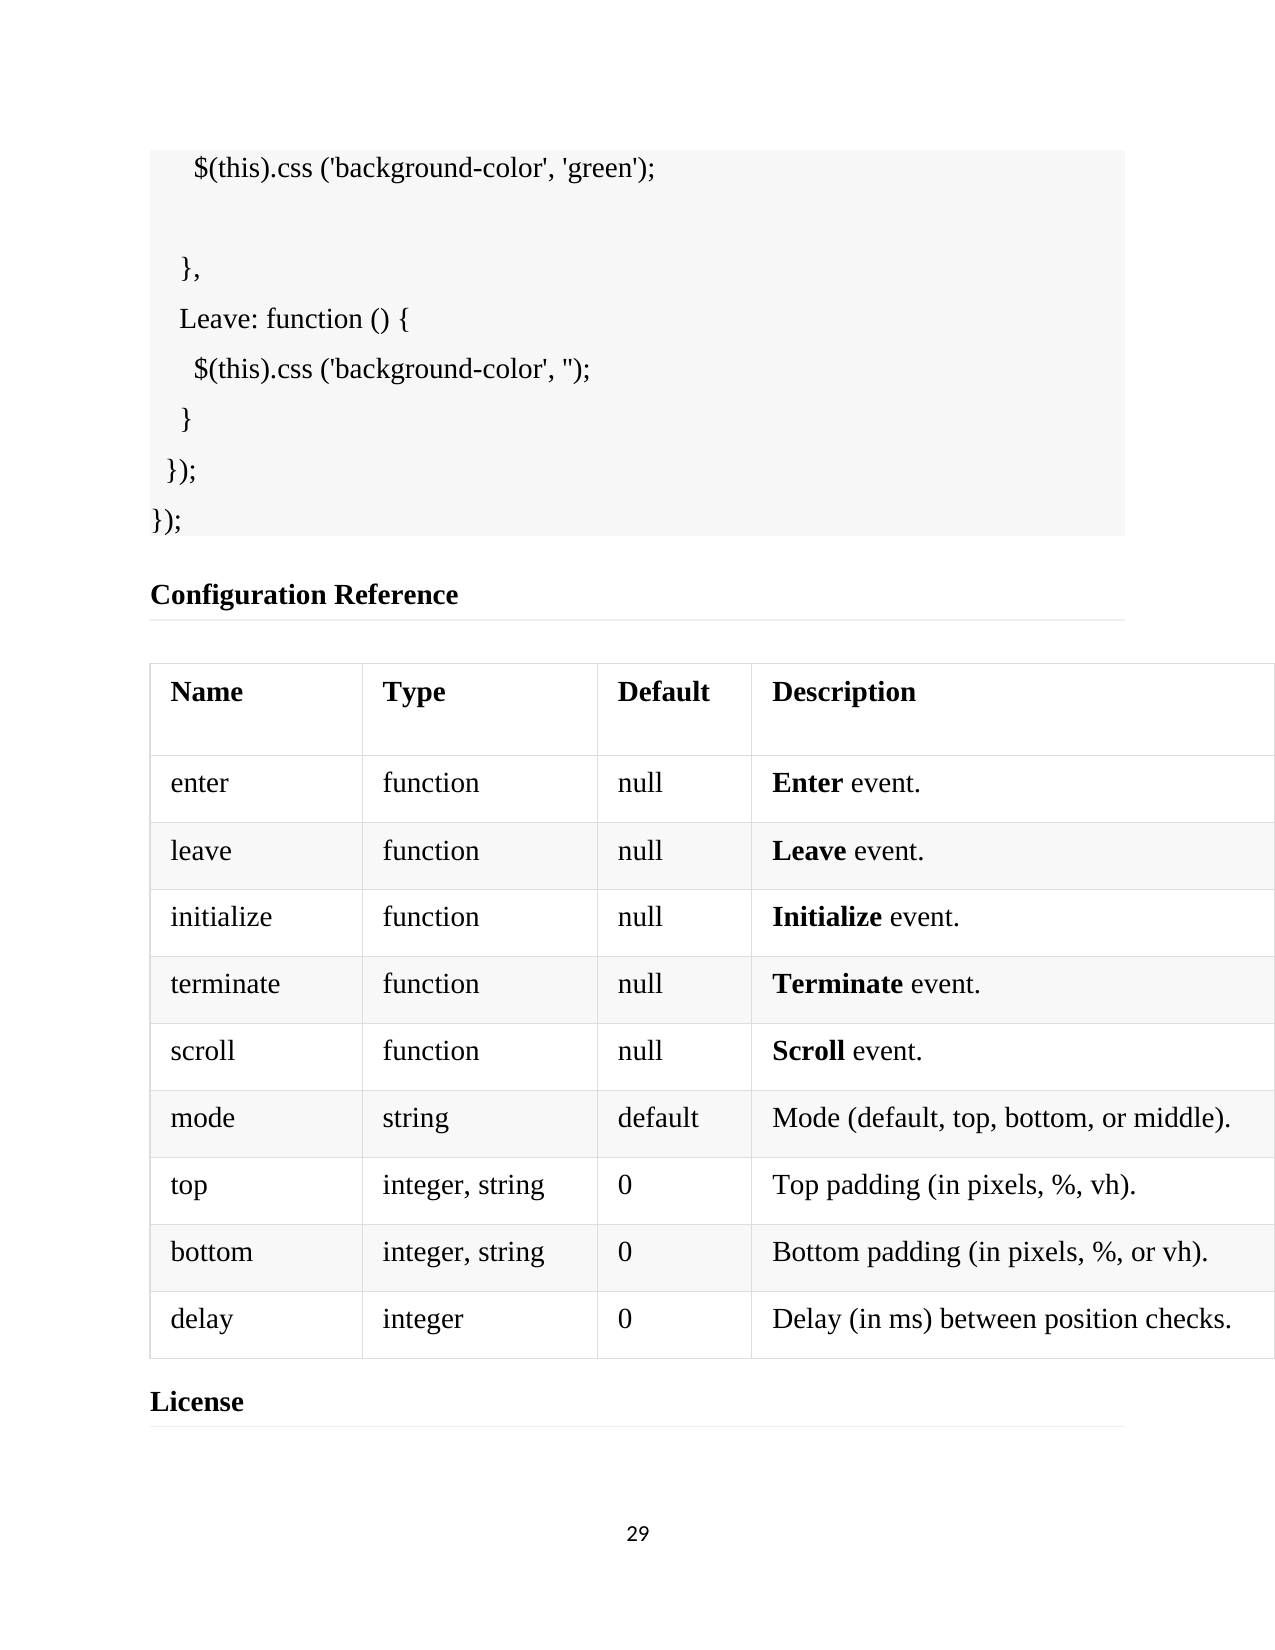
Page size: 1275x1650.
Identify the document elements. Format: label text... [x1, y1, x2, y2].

table_cell function [363, 823, 597, 889]
table_cell 0 [598, 1158, 751, 1223]
table_cell null [598, 756, 751, 822]
text }, [150, 251, 1125, 284]
table_cell function [363, 957, 597, 1023]
text Leave: function () { [150, 301, 1125, 334]
table_cell terminate [151, 957, 362, 1023]
table_cell Scroll event. [752, 1024, 1274, 1089]
table_cell delay [151, 1292, 362, 1357]
text License [150, 1384, 1125, 1426]
text }); [150, 452, 1125, 485]
table_cell null [598, 957, 751, 1023]
table_cell mode [151, 1091, 362, 1157]
text $(this).css ('background-color', 'green'); [150, 150, 1125, 183]
text }); [150, 502, 1125, 536]
table_cell top [151, 1158, 362, 1223]
table_cell Initialize event. [752, 890, 1274, 956]
table_cell Delay (in ms) between position checks. [752, 1292, 1274, 1357]
text Configuration Reference [150, 577, 1125, 619]
table_cell scroll [151, 1024, 362, 1089]
table_cell integer, string [363, 1158, 597, 1223]
table_cell bottom [151, 1225, 362, 1291]
table_cell integer [363, 1292, 597, 1357]
table_cell Enter event. [752, 756, 1274, 822]
table_header Type [363, 664, 597, 755]
table_cell 0 [598, 1292, 751, 1357]
table_cell null [598, 1024, 751, 1089]
table_header Description [752, 664, 1274, 755]
table_cell null [598, 823, 751, 889]
table_cell enter [151, 756, 362, 822]
table_header Default [598, 664, 751, 755]
table_cell Leave event. [752, 823, 1274, 889]
table_cell null [598, 890, 751, 956]
text $(this).css ('background-color', ''); [150, 351, 1125, 385]
text } [150, 402, 1125, 435]
table_cell Terminate event. [752, 957, 1274, 1023]
table_cell string [363, 1091, 597, 1157]
table_cell leave [151, 823, 362, 889]
table_cell integer, string [363, 1225, 597, 1291]
table_cell Bottom padding (in pixels, %, or vh). [752, 1225, 1274, 1291]
table_header Name [151, 664, 362, 755]
table_cell Mode (default, top, bottom, or middle). [752, 1091, 1274, 1157]
table_cell function [363, 890, 597, 956]
table_cell function [363, 1024, 597, 1089]
table_cell 0 [598, 1225, 751, 1291]
table_cell function [363, 756, 597, 822]
table_cell default [598, 1091, 751, 1157]
table_cell Top padding (in pixels, %, vh). [752, 1158, 1274, 1223]
table_cell initialize [151, 890, 362, 956]
